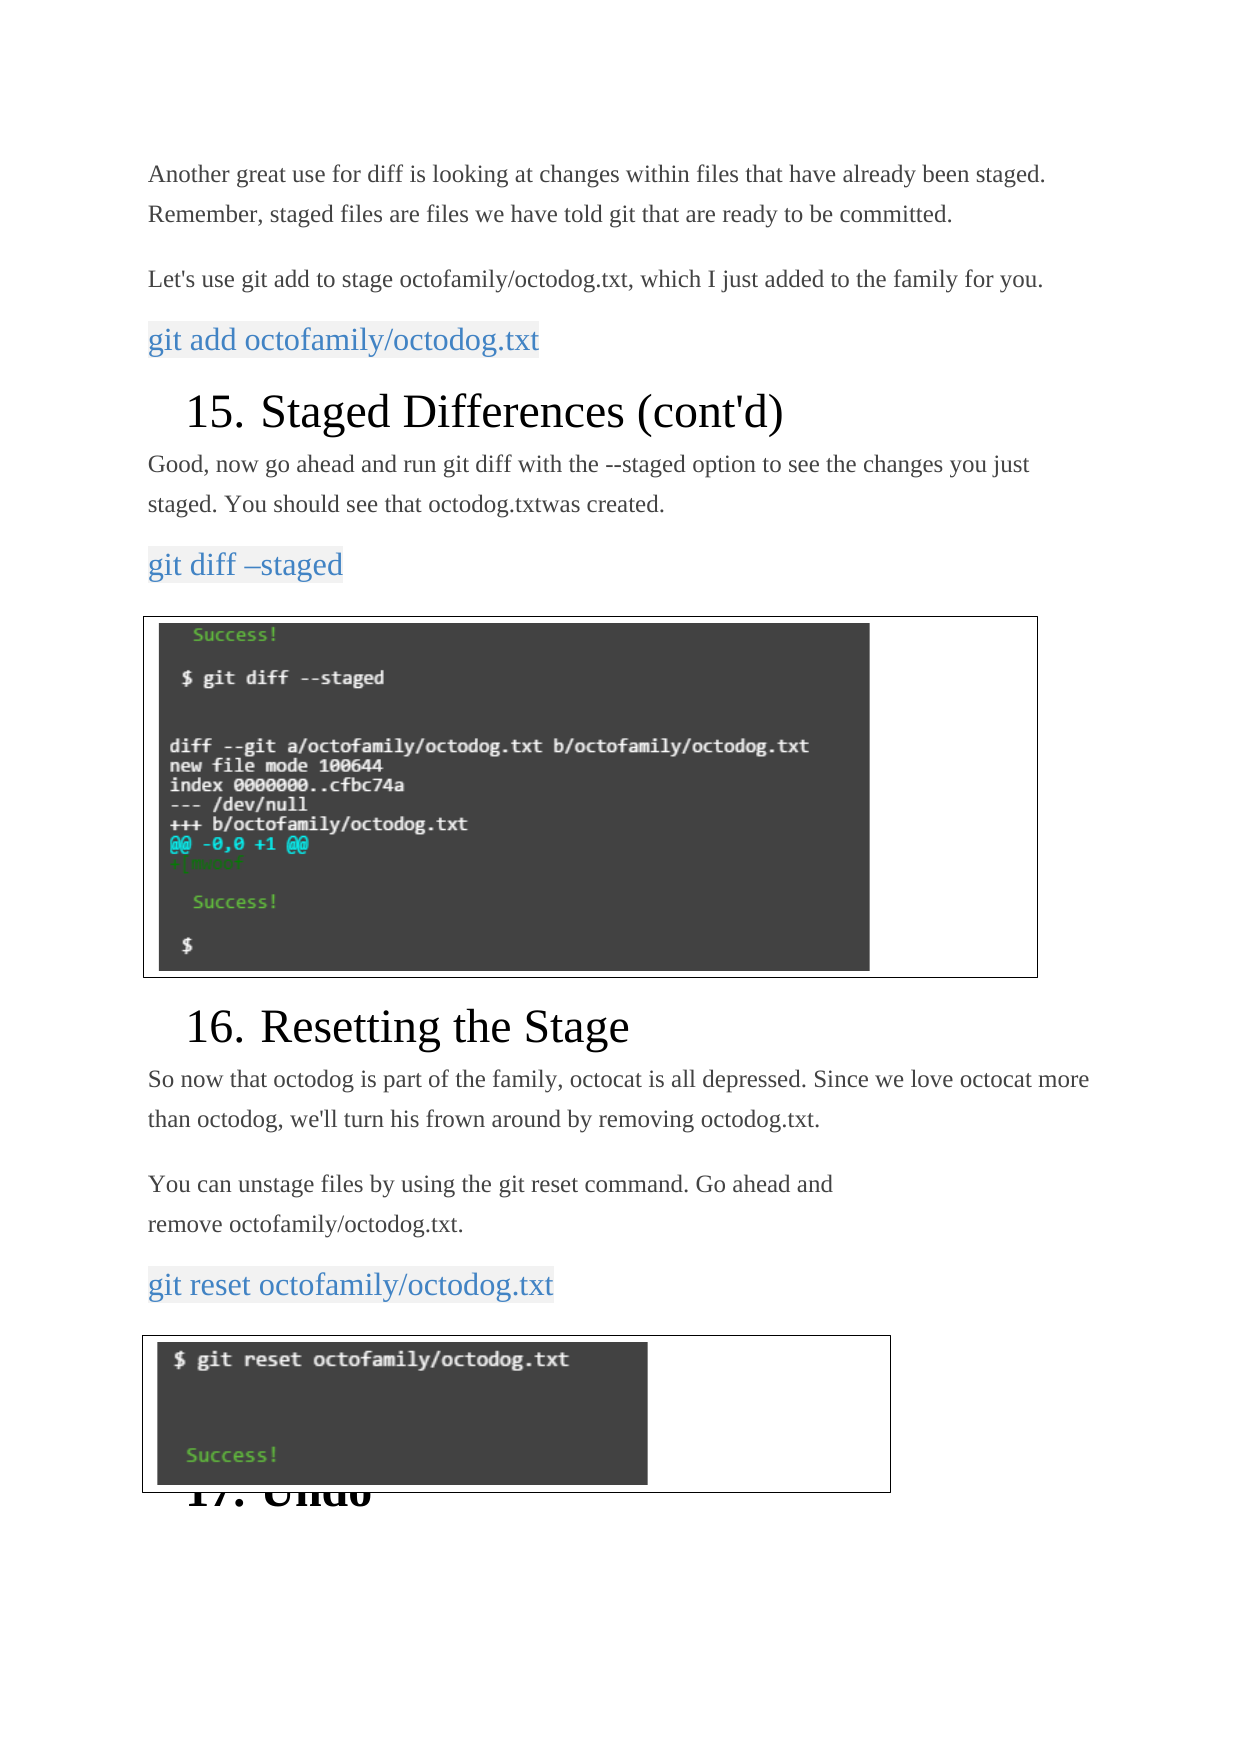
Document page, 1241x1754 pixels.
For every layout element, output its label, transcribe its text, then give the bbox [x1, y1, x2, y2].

text Another great use for diff is looking at changes within files that have already been staged. Remember, staged files are files we have told git that are ready to be committed. [148, 148, 1093, 228]
text git add octofamily/octodog.txt [148, 318, 1093, 358]
subtitle Undo [185, 1462, 1093, 1517]
text So now that octodog is part of the family, octocat is all depressed. Since we love octocat more than octodog, we'll turn his frown around by removing octodog.txt. [148, 1053, 1093, 1133]
subtitle Staged Differences (cont'd) [185, 383, 1093, 438]
text git diff –staged [148, 543, 1093, 583]
subtitle Resetting the Stage [185, 998, 1093, 1053]
picture [157, 1342, 648, 1485]
text Good, now go ahead and run git diff with the --staged option to see the changes you just staged. You should see that octodog.txtwas created. [148, 438, 1093, 518]
text git reset octofamily/octodog.txt [148, 1263, 1093, 1303]
picture [158, 623, 870, 971]
text You can unstage files by using the git reset command. Go ahead and remove octofamily/octodog.txt. [148, 1158, 1093, 1238]
text Let's use git add to stage octofamily/octodog.txt, which I just added to the family for you. [148, 253, 1093, 293]
